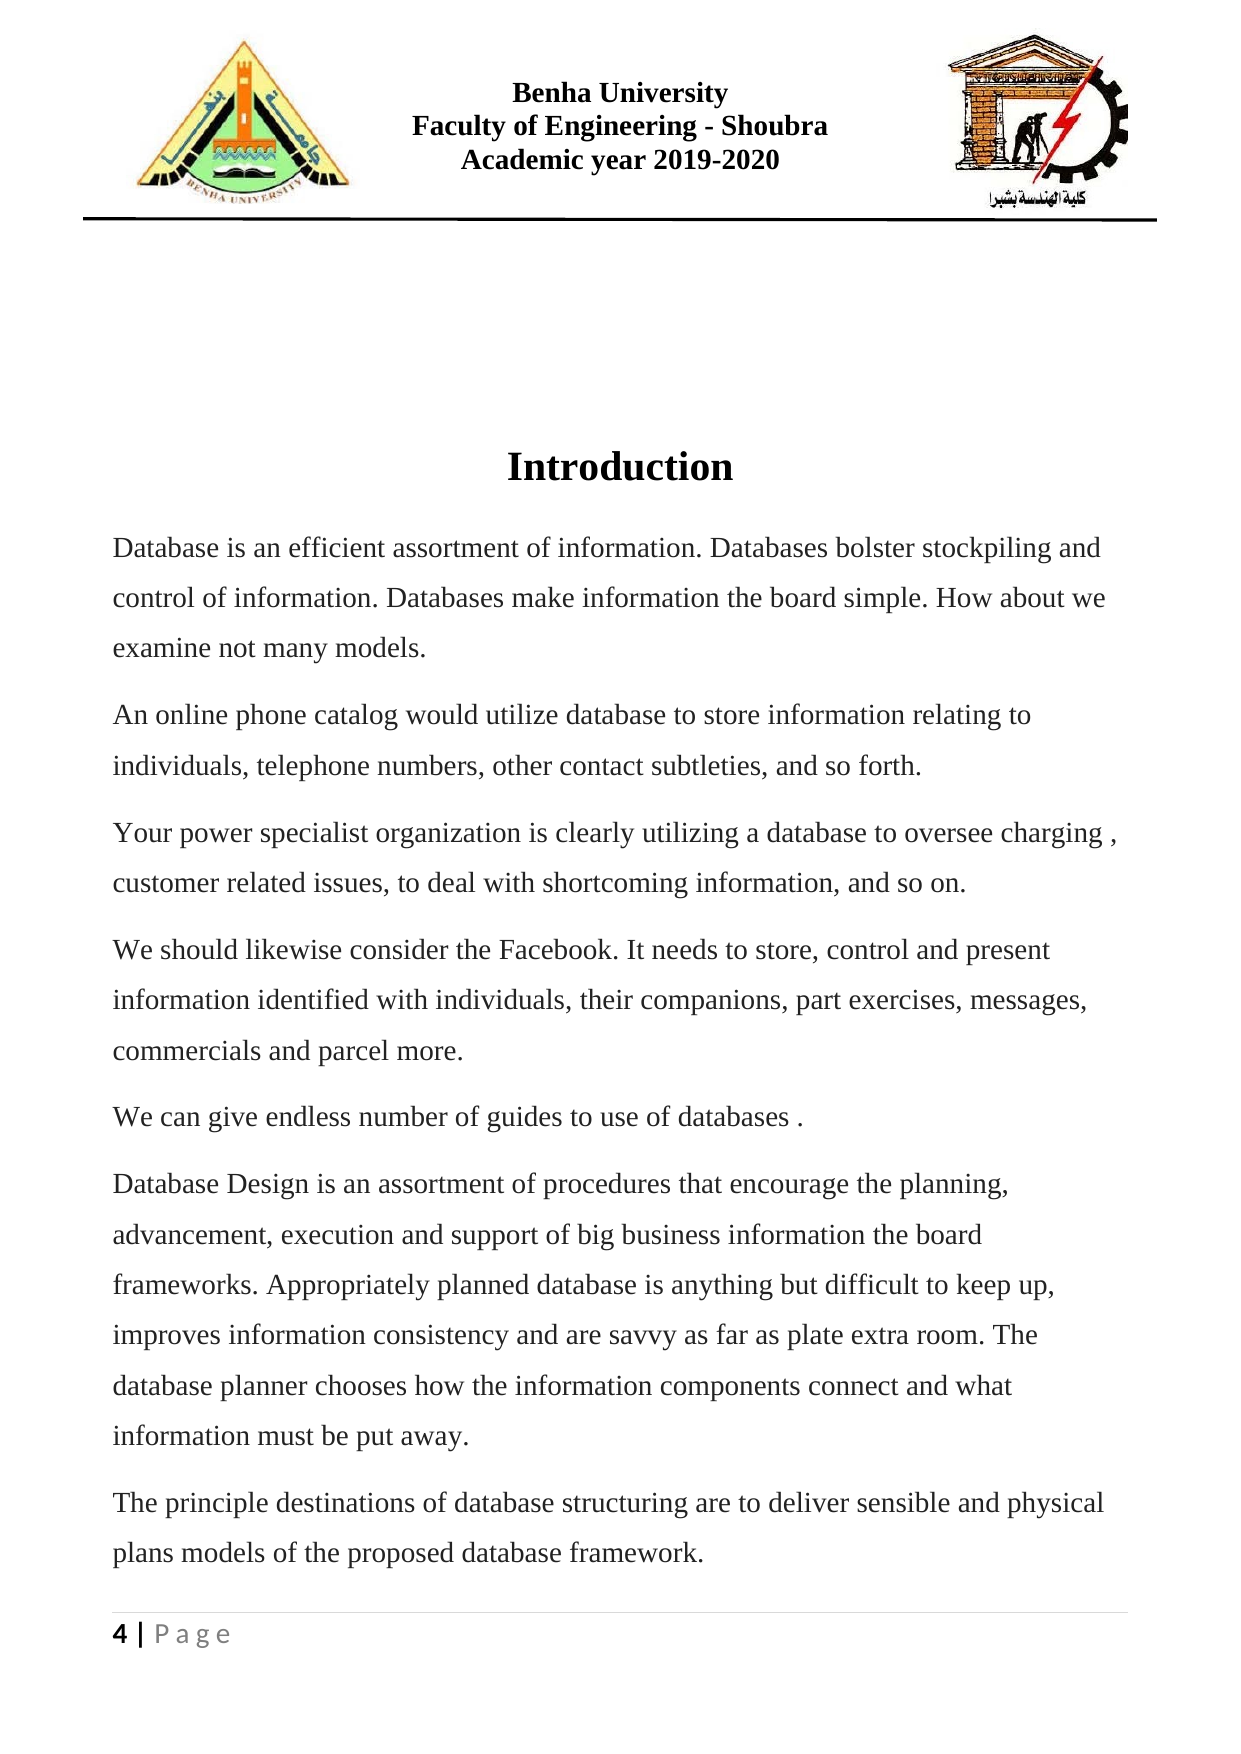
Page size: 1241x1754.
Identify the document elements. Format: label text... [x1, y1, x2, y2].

text Introduction [112, 441, 1128, 489]
text An online phone catalog would utilize database to store information relating to individuals, telephone numbers, other contact subtleties, and so forth. [112, 697, 1128, 781]
text We should likewise consider the Facebook. It needs to store, control and present information identified with individuals, their companions, part exercises, messages, commercials and parcel more. [112, 932, 1128, 1066]
text Database Design is an assortment of procedures that encourage the planning, advancement, execution and support of big business information the board frameworks. Appropriately planned database is anything but difficult to keep up, improves information consistency and are savvy as far as plate extra room. The database planner chooses how the information components connect and what information must be put away. [112, 1167, 1128, 1452]
text We can give endless number of guides to use of databases . [112, 1099, 1128, 1133]
text Database is an efficient assortment of information. Databases bolster stockpiling and control of information. Databases make information the board simple. How about we examine not many models. [112, 530, 1128, 664]
text The principle destinations of database structuring are to deliver sensible and physical plans models of the proposed database framework. [112, 1485, 1128, 1569]
text Your power specialist organization is clearly utilizing a database to oversee charging , customer related issues, to deal with shortcoming information, and so on. [112, 815, 1128, 898]
picture [921, 28, 1128, 218]
picture [112, 10, 373, 204]
